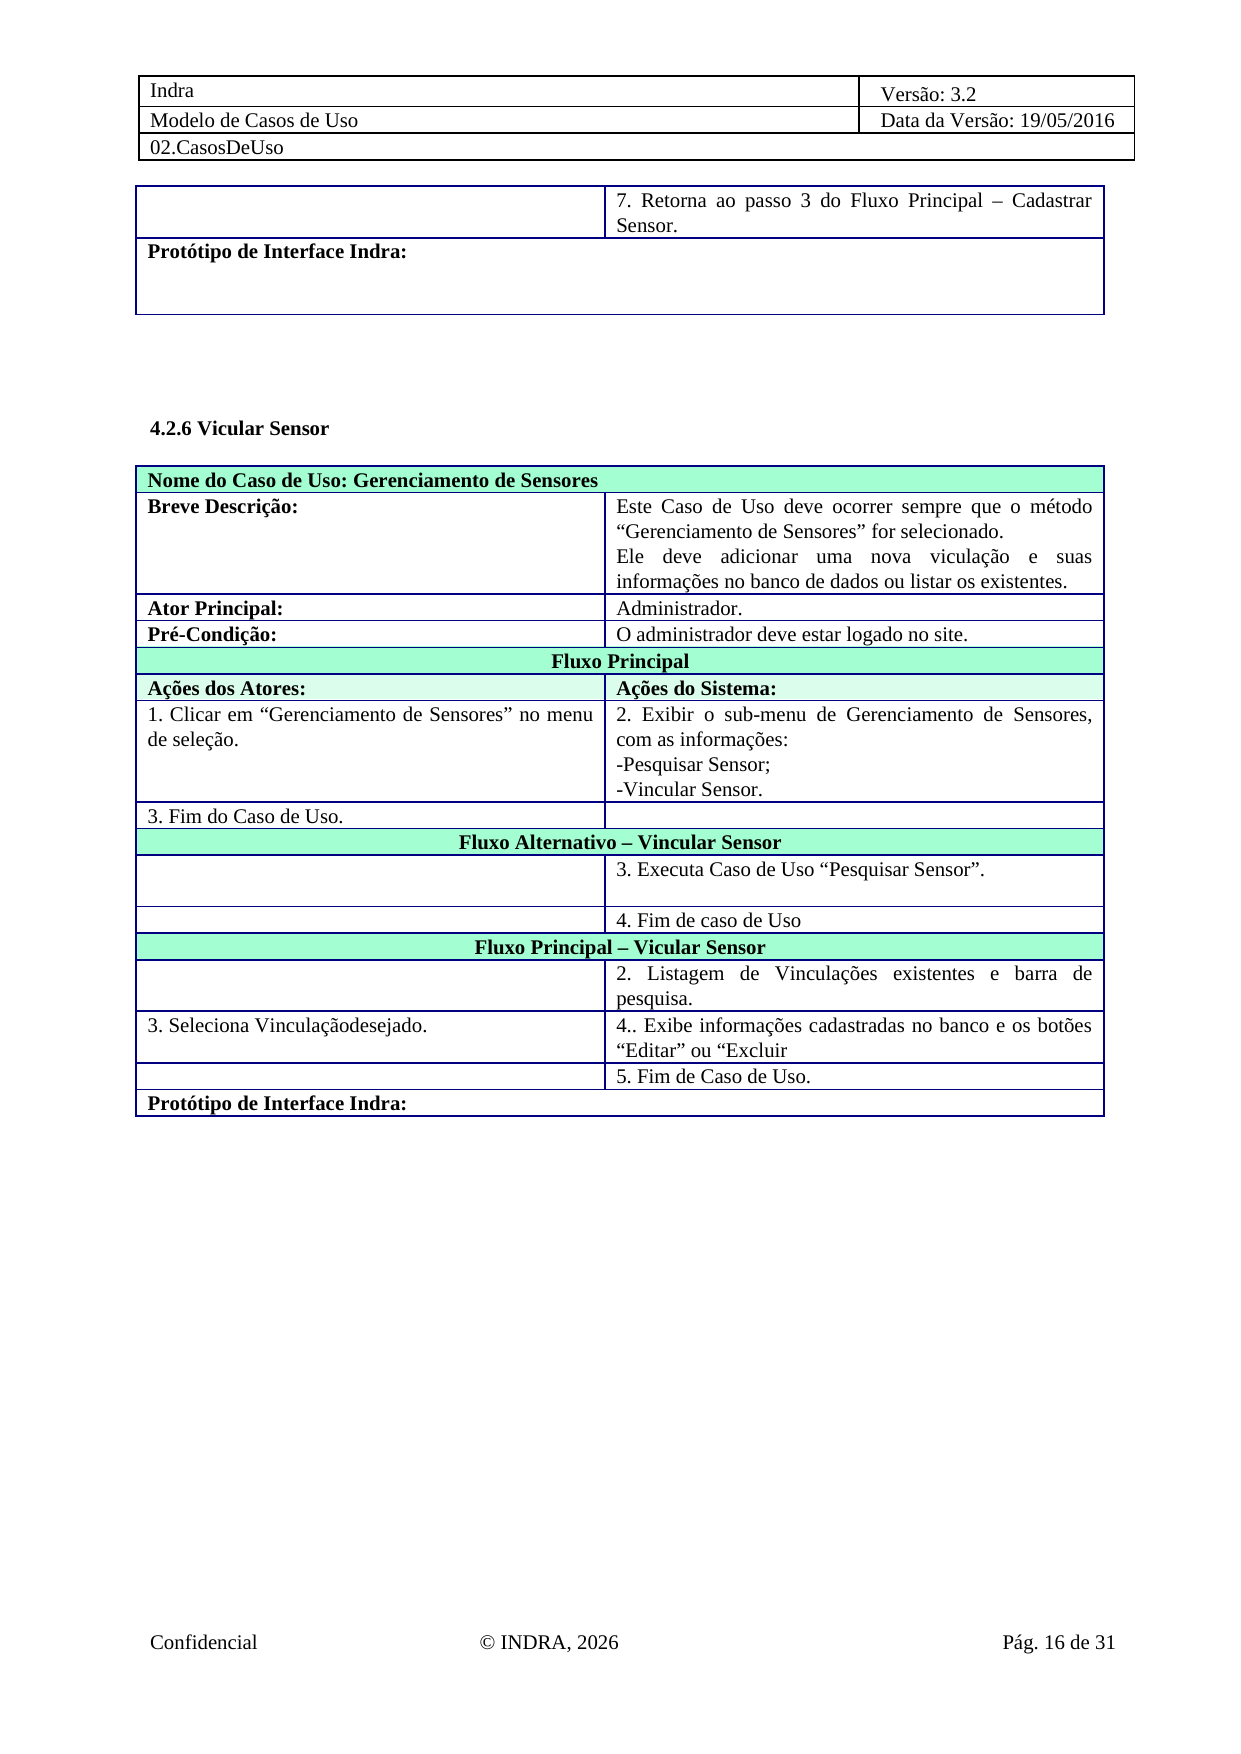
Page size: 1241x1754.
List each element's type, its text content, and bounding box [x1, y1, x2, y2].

table_cell Breve Descrição: [137, 493, 604, 593]
table_cell 1. Clicar em “Gerenciamento de Sensores” no menu de seleção. [137, 701, 604, 801]
table_cell Ações do Sistema: [606, 675, 1103, 699]
table_cell [606, 803, 1103, 828]
table_cell Ações dos Atores: [137, 675, 604, 699]
table_cell 3. Seleciona Vinculaçãodesejado. [137, 1012, 604, 1062]
table_cell [137, 907, 604, 932]
table_cell Pré-Condição: [137, 621, 604, 646]
table_cell Este Caso de Uso deve ocorrer sempre que o método “Gerenciamento de Sensores” for selecionado. Ele deve adicionar uma nova viculação e suas informações no banco de dados ou listar os existentes. [606, 493, 1103, 593]
table_cell 2. Exibir o sub-menu de Gerenciamento de Sensores, com as informações: -Pesquisar Sensor; -Vincular Sensor. [606, 701, 1103, 801]
text 4.2.6 Vicular Sensor [150, 415, 1090, 440]
table_cell 5. Fim de Caso de Uso. [606, 1064, 1103, 1088]
table_cell Ator Principal: [137, 595, 604, 620]
table_cell 3. Fim do Caso de Uso. [137, 803, 604, 828]
table_cell Protótipo de Interface Indra: [137, 1090, 1103, 1115]
table_cell O administrador deve estar logado no site. [606, 621, 1103, 646]
table_cell 2. Listagem de Vinculações existentes e barra de pesquisa. [606, 961, 1103, 1010]
table_cell [137, 961, 604, 1010]
table_header Nome do Caso de Uso: Gerenciamento de Sensores [137, 467, 1103, 492]
table_cell 4. Fim de caso de Uso [606, 907, 1103, 932]
table_cell [137, 187, 604, 237]
table_cell Protótipo de Interface Indra: [137, 239, 1103, 313]
table_cell Fluxo Alternativo – Vincular Sensor [137, 829, 1103, 854]
table_cell 4.. Exibe informações cadastradas no banco e os botões “Editar” ou “Excluir [606, 1012, 1103, 1062]
table_cell 3. Executa Caso de Uso “Pesquisar Sensor”. [606, 856, 1103, 906]
table_cell Fluxo Principal – Vicular Sensor [137, 934, 1103, 959]
table_cell [137, 1064, 604, 1088]
table_cell [137, 856, 604, 906]
table_cell 7. Retorna ao passo 3 do Fluxo Principal – Cadastrar Sensor. [606, 187, 1103, 237]
table_cell Administrador. [606, 595, 1103, 620]
